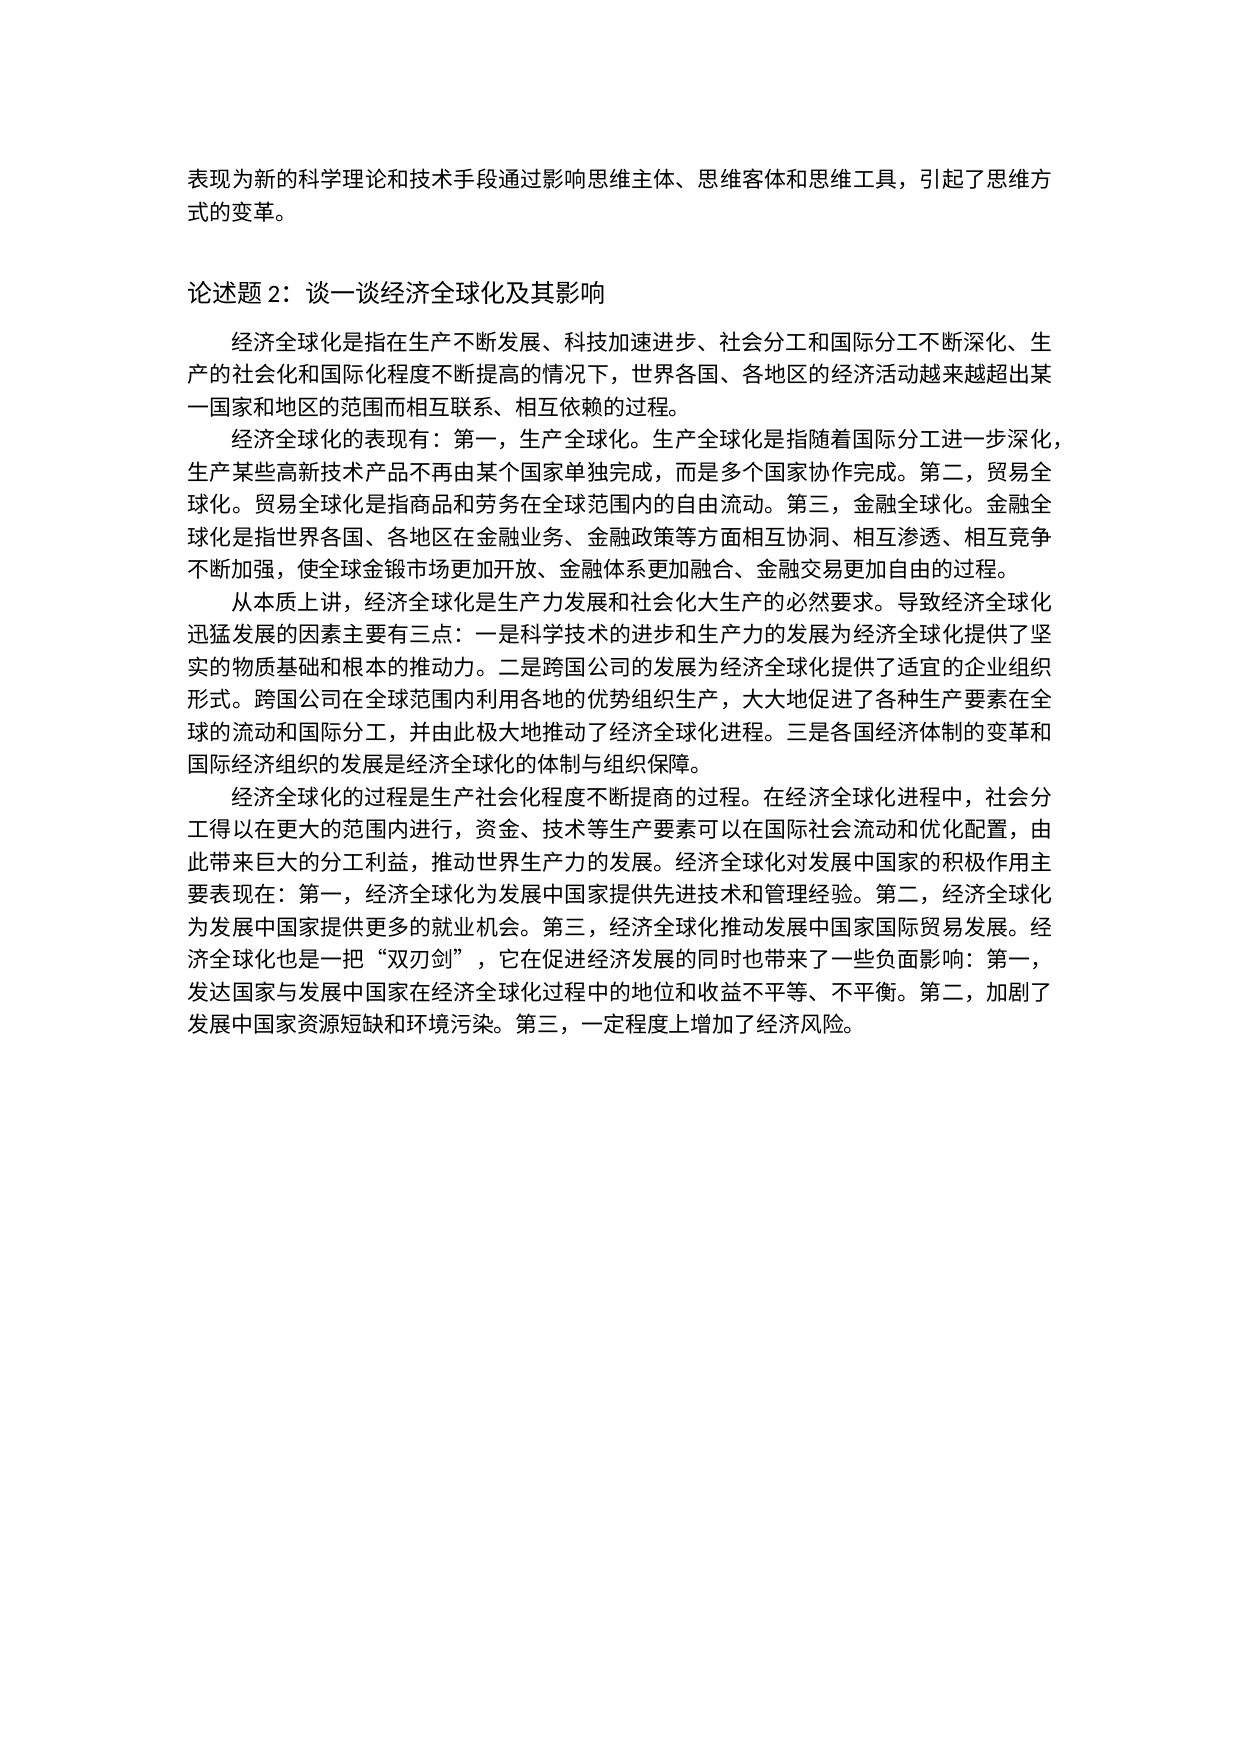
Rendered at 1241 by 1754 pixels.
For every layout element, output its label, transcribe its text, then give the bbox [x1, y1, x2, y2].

text 经济全球化的表现有：第一，生产全球化。生产全球化是指随着国际分工进一步深化，生产某些高新技术产品不再由某个国家单独完成，而是多个国家协作完成。第二，贸易全球化。贸易全球化是指商品和劳务在全球范围内的自由流动。第三，金融全球化。金融全球化是指世界各国、各地区在金融业务、金融政策等方面相互协洞、相互渗透、相互竞争不断加强，使全球金锻市场更加开放、金融体系更加融合、金融交易更加自由的过程。 [187, 422, 1053, 584]
text 经济全球化的过程是生产社会化程度不断提商的过程。在经济全球化进程中，社会分工得以在更大的范围内进行，资金、技术等生产要素可以在国际社会流动和优化配置，由此带来巨大的分工利益，推动世界生产力的发展。经济全球化对发展中国家的积极作用主要表现在：第一，经济全球化为发展中国家提供先进技术和管理经验。第二，经济全球化为发展中国家提供更多的就业机会。第三，经济全球化推动发展中国家国际贸易发展。经济全球化也是一把“双刃剑”，它在促进经济发展的同时也带来了一些负面影响：第一，发达国家与发展中国家在经济全球化过程中的地位和收益不平等、不平衡。第二，加剧了发展中国家资源短缺和环境污染。第三，一定程度上增加了经济风险。 [187, 779, 1053, 1039]
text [187, 162, 1053, 227]
text 从本质上讲，经济全球化是生产力发展和社会化大生产的必然要求。导致经济全球化迅猛发展的因素主要有三点：一是科学技术的进步和生产力的发展为经济全球化提供了坚实的物质基础和根本的推动力。二是跨国公司的发展为经济全球化提供了适宜的企业组织形式。跨国公司在全球范围内利用各地的优势组织生产，大大地促进了各种生产要素在全球的流动和国际分工，并由此极大地推动了经济全球化进程。三是各国经济体制的变革和国际经济组织的发展是经济全球化的体制与组织保障。 [187, 584, 1053, 779]
text 论述题2：谈一谈经济全球化及其影响 经济全球化是指在生产不断发展、科技加速进步、社会分工和国际分工不断深化、生产的社会化和国际化程度不断提高的情况下，世界各国、各地区的经济活动越来越超出某一国家和地区的范围而相互联系、相互依赖的过程。 [187, 259, 1053, 422]
